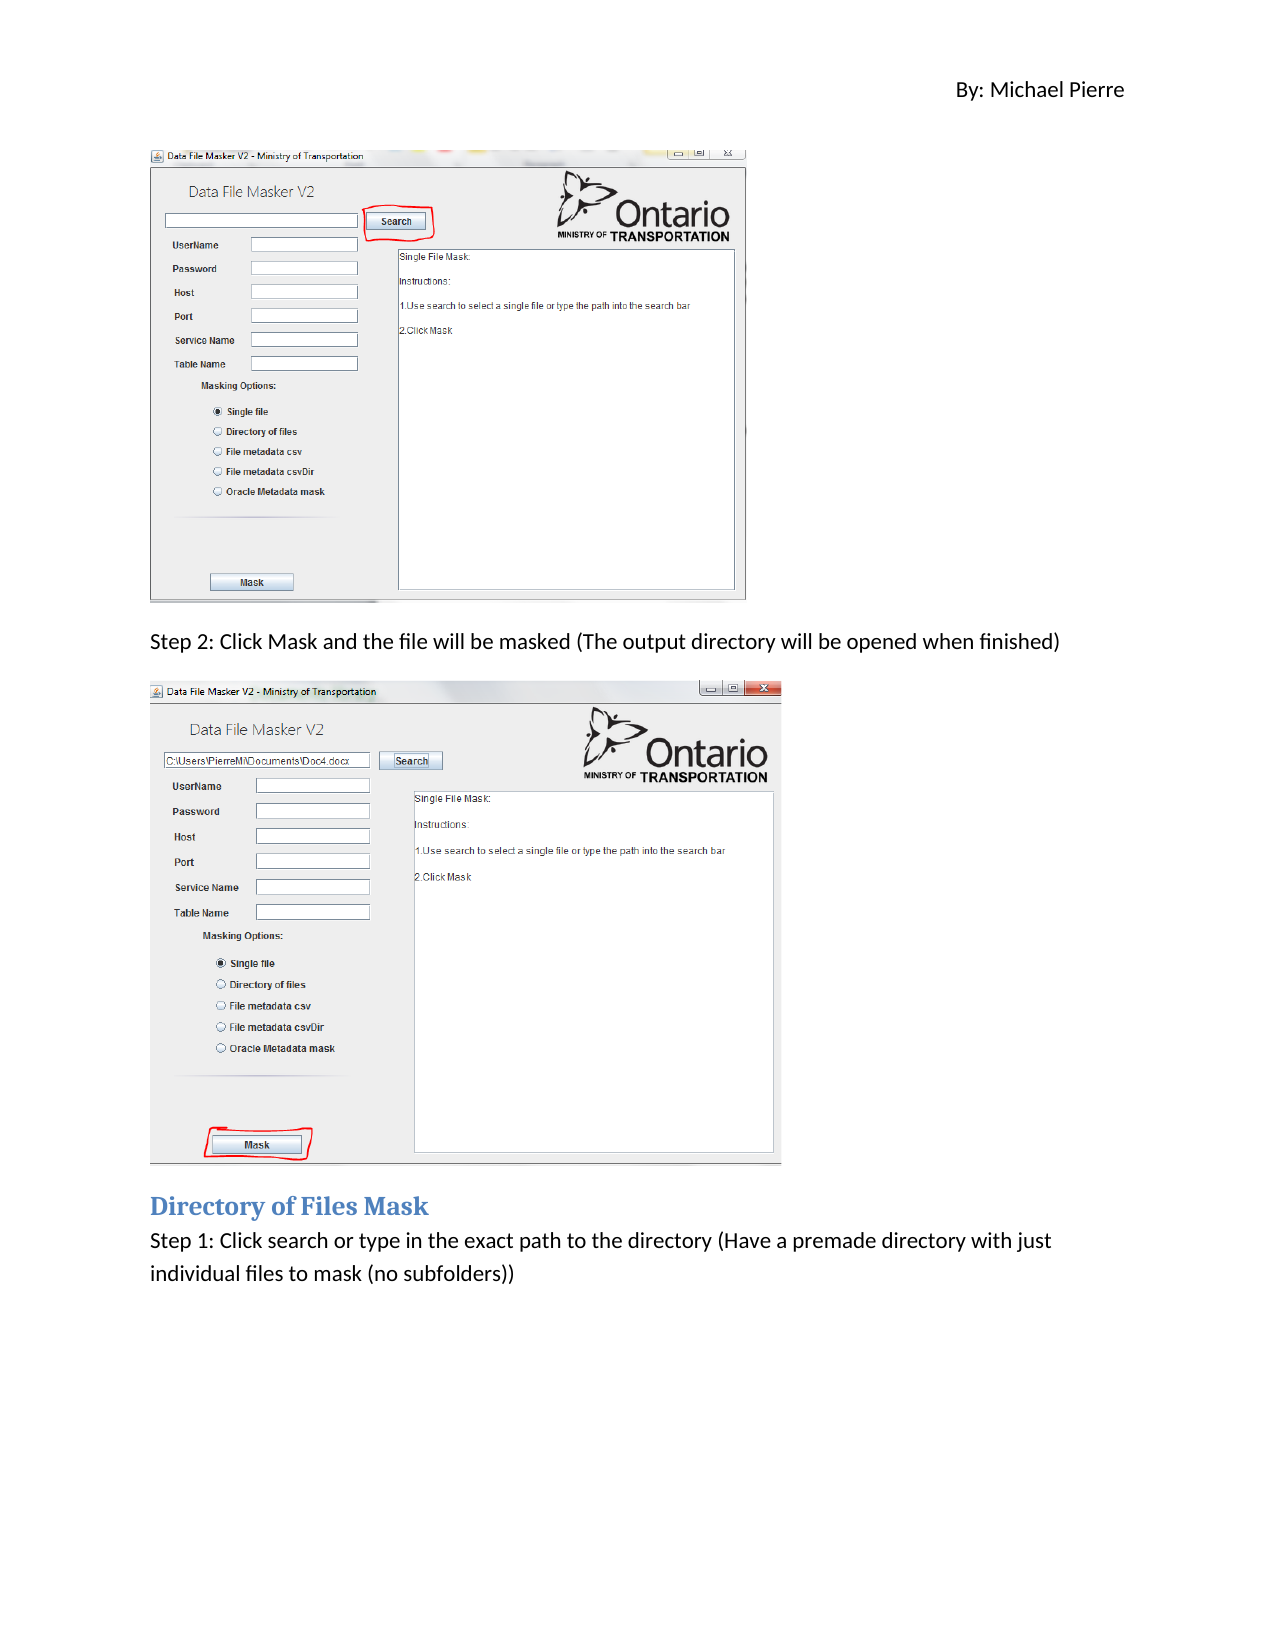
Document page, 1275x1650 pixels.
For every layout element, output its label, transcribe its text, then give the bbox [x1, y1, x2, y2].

text Step 1: Click search or type in the exact path to the directory (Have a premade directory with just individual files to mask (no subfolders)) [150, 1226, 1125, 1287]
picture [150, 150, 747, 603]
picture [150, 680, 782, 1166]
text Step 2: Click Mask and the file will be masked (The output directory will be opened when finished) [150, 627, 1125, 655]
subtitle Directory of Files Mask [150, 1191, 1125, 1222]
